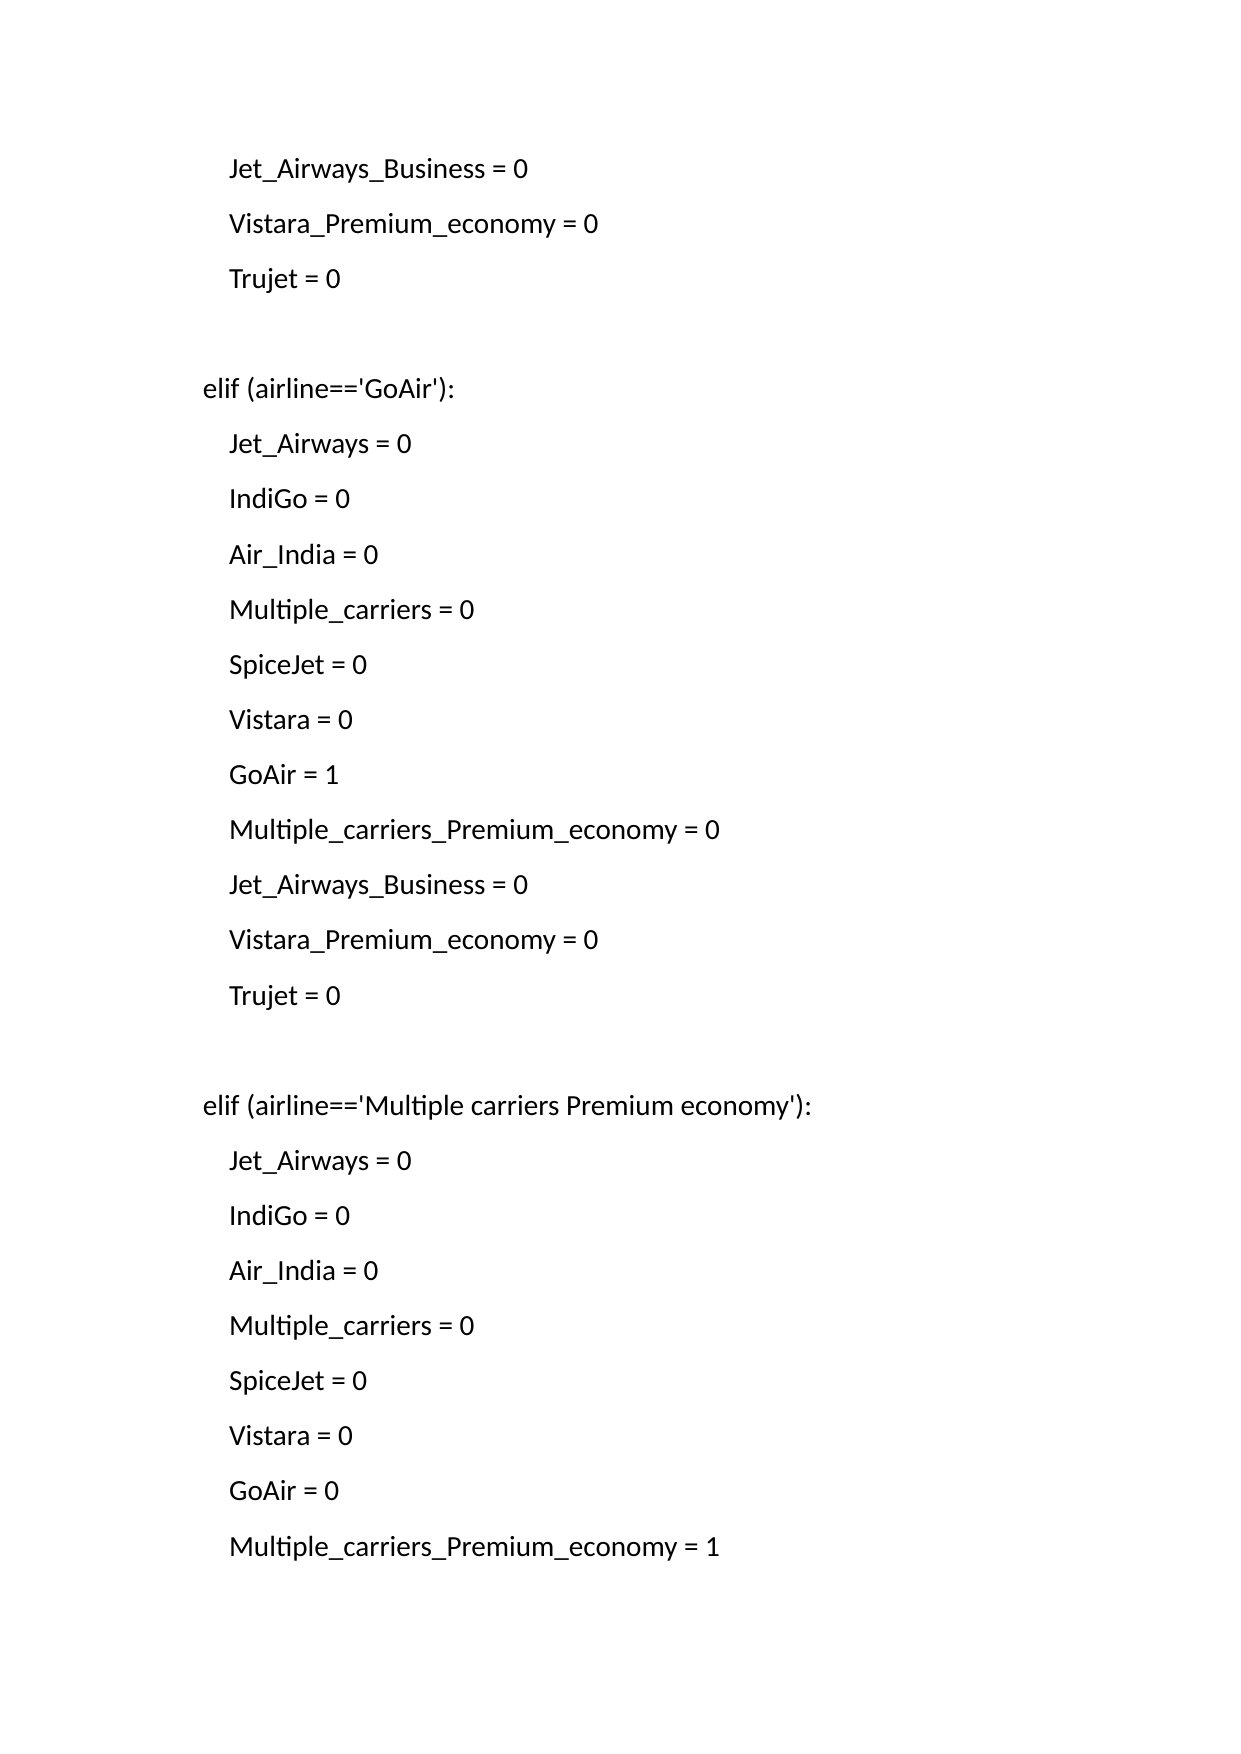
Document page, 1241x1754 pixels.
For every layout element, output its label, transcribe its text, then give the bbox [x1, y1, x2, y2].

text Multiple_carriers = 0 [150, 591, 1090, 626]
text IndiGo = 0 [150, 481, 1090, 516]
text Jet_Airways = 0 [150, 1142, 1090, 1177]
text IndiGo = 0 [150, 1197, 1090, 1233]
text Multiple_carriers_Premium_economy = 1 [150, 1528, 1090, 1563]
text elif (airline=='GoAir'): [150, 370, 1090, 406]
text Vistara = 0 [150, 701, 1090, 737]
text Air_India = 0 [150, 1252, 1090, 1288]
text Vistara = 0 [150, 1417, 1090, 1453]
text GoAir = 0 [150, 1472, 1090, 1508]
text Multiple_carriers_Premium_economy = 0 [150, 811, 1090, 847]
text Multiple_carriers = 0 [150, 1307, 1090, 1343]
text Trujet = 0 [150, 260, 1090, 296]
text Vistara_Premium_economy = 0 [150, 921, 1090, 957]
text Jet_Airways_Business = 0 [150, 150, 1090, 186]
text Vistara_Premium_economy = 0 [150, 205, 1090, 241]
text Trujet = 0 [150, 977, 1090, 1012]
text elif (airline=='Multiple carriers Premium economy'): [150, 1087, 1090, 1122]
text SpiceJet = 0 [150, 1362, 1090, 1398]
text GoAir = 1 [150, 756, 1090, 792]
text Jet_Airways = 0 [150, 426, 1090, 461]
text SpiceJet = 0 [150, 646, 1090, 682]
text Jet_Airways_Business = 0 [150, 866, 1090, 902]
text Air_India = 0 [150, 536, 1090, 571]
